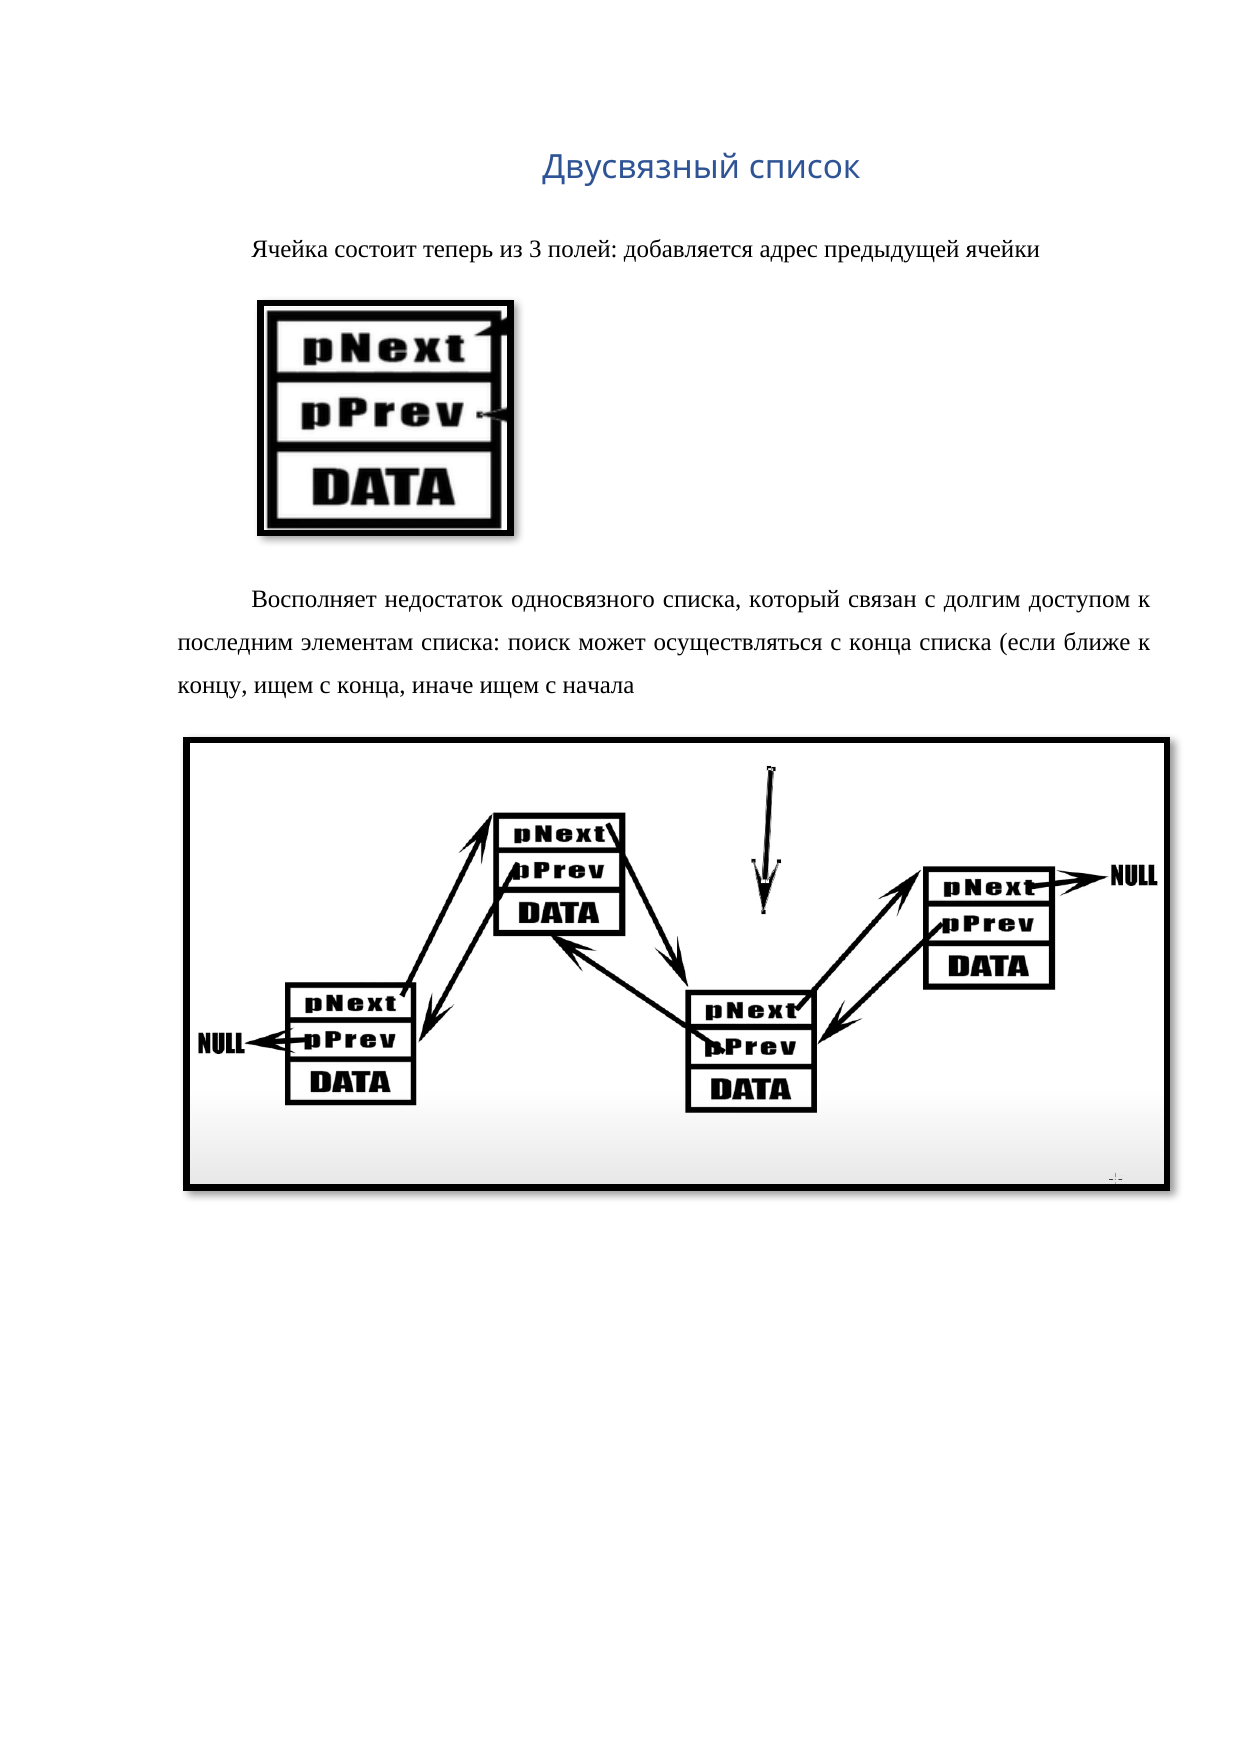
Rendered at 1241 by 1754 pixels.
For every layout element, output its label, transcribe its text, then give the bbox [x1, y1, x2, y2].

text Ячейка состоит теперь из 3 полей: добавляется адрес предыдущей ячейки [177, 234, 1152, 263]
picture [264, 306, 507, 530]
subtitle Двусвязный список [177, 143, 1152, 188]
text Восполняет недостаток односвязного списка, который связан с долгим доступом к последним элементам списка: поиск может осуществляться с конца списка (если ближе к концу, ищем с конца, иначе ищем с начала [177, 584, 1152, 699]
picture [190, 743, 1164, 1184]
